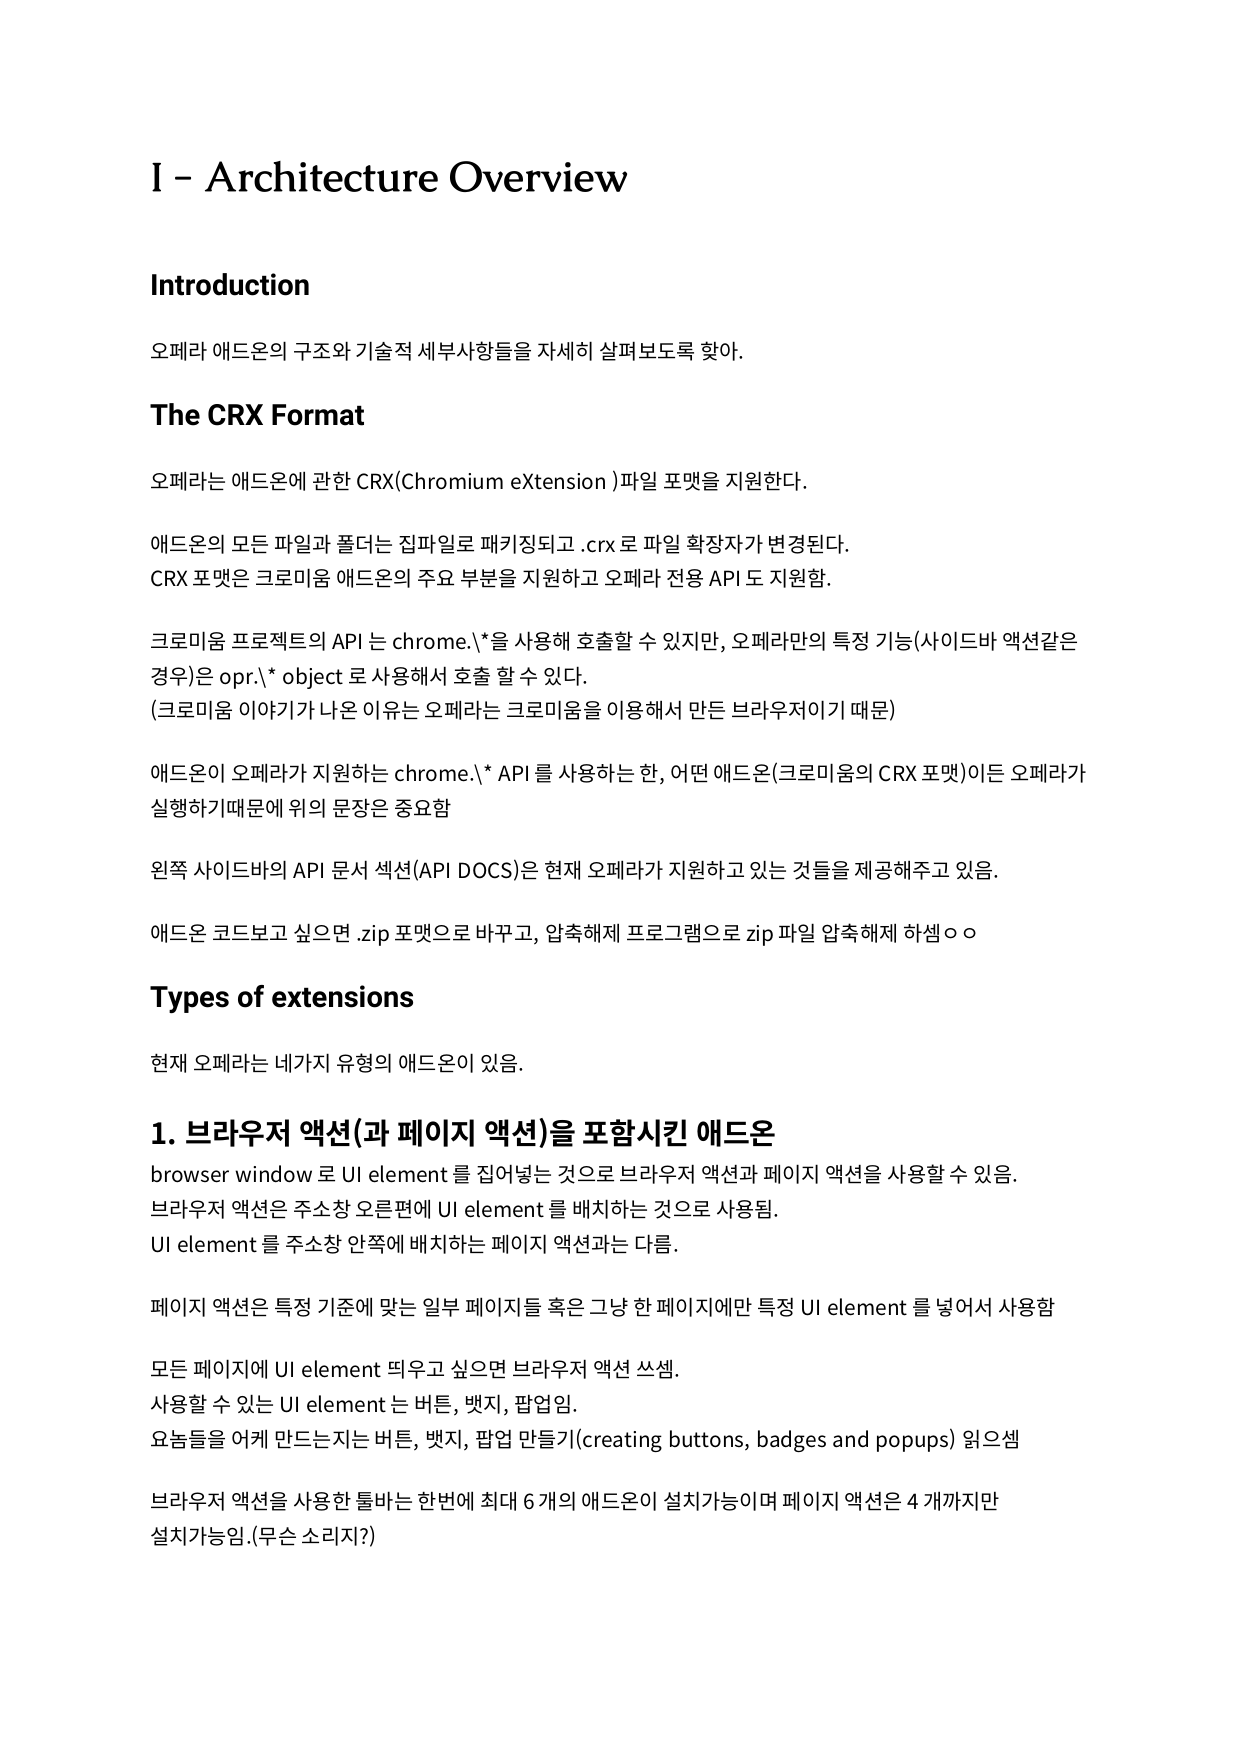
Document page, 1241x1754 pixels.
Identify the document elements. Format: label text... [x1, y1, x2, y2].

text UI element를 주소창 안쪽에 배치하는 페이지 액션과는 다름. [150, 1228, 1090, 1258]
text 현재 오페라는 네가지 유형의 애드온이 있음. [150, 1047, 1090, 1078]
text Types of extensions [150, 980, 1090, 1014]
text 사용할 수 있는 UI element는 버튼, 뱃지, 팝업임. [150, 1388, 1090, 1418]
text The CRX Format [150, 398, 1090, 432]
text 브라우저 액션을 사용한 툴바는 한번에 최대 6개의 애드온이 설치가능이며 페이지 액션은 4개까지만 설치가능임.(무슨 소리지?) [150, 1486, 1090, 1551]
text browser window로 UI element를 집어넣는 것으로 브라우저 액션과 페이지 액션을 사용할 수 있음. [150, 1159, 1090, 1189]
text 모든 페이지에 UI element 띄우고 싶으면 브라우저 액션 쓰셈. [150, 1353, 1090, 1384]
text 애드온의 모든 파일과 폴더는 집파일로 패키징되고 .crx로 파일 확장자가 변경된다. [150, 528, 1090, 558]
text Ⅰ - Architecture Overview [150, 150, 1090, 204]
text 크로미움 프로젝트의 API는 chrome.\*을 사용해 호출할 수 있지만, 오페라만의 특정 기능(사이드바 액션같은 경우)은 opr.\* object로 사용해서 호출 할 수 있다. [150, 625, 1090, 690]
text 페이지 액션은 특정 기준에 맞는 일부 페이지들 혹은 그냥 한 페이지에만 특정 UI element를 넣어서 사용함 [150, 1291, 1090, 1321]
text 오페라 애드온의 구조와 기술적 세부사항들을 자세히 살펴보도록 핮아. [150, 335, 1090, 365]
text 오페라는 애드온에 관한 CRX(Chromium eXtension )파일 포맷을 지원한다. [150, 465, 1090, 495]
text 요놈들을 어케 만드는지는 버튼, 뱃지, 팝업 만들기(creating buttons, badges and popups) 읽으셈 [150, 1423, 1090, 1453]
text CRX포맷은 크로미움 애드온의 주요 부분을 지원하고 오페라 전용 API도 지원함. [150, 563, 1090, 593]
text 애드온 코드보고 싶으면 .zip포맷으로 바꾸고, 압축해제 프로그램으로 zip파일 압축해제 하셈ㅇㅇ [150, 917, 1090, 948]
text Introduction [150, 268, 1090, 302]
text 1. 브라우저 액션(과 페이지 액션)을 포함시킨 애드온 [150, 1110, 1090, 1152]
text (크로미움 이야기가 나온 이유는 오페라는 크로미움을 이용해서 만든 브라우저이기 때문) [150, 695, 1090, 725]
text 왼쪽 사이드바의 API 문서 섹션(API DOCS)은 현재 오페라가 지원하고 있는 것들을 제공해주고 있음. [150, 855, 1090, 885]
text 브라우저 액션은 주소창 오른편에 UI element를 배치하는 것으로 사용됨. [150, 1193, 1090, 1224]
text 애드온이 오페라가 지원하는 chrome.\* API를 사용하는 한, 어떤 애드온(크로미움의 CRX포맷)이든 오페라가 실행하기때문에 위의 문장은 중요함 [150, 757, 1090, 822]
